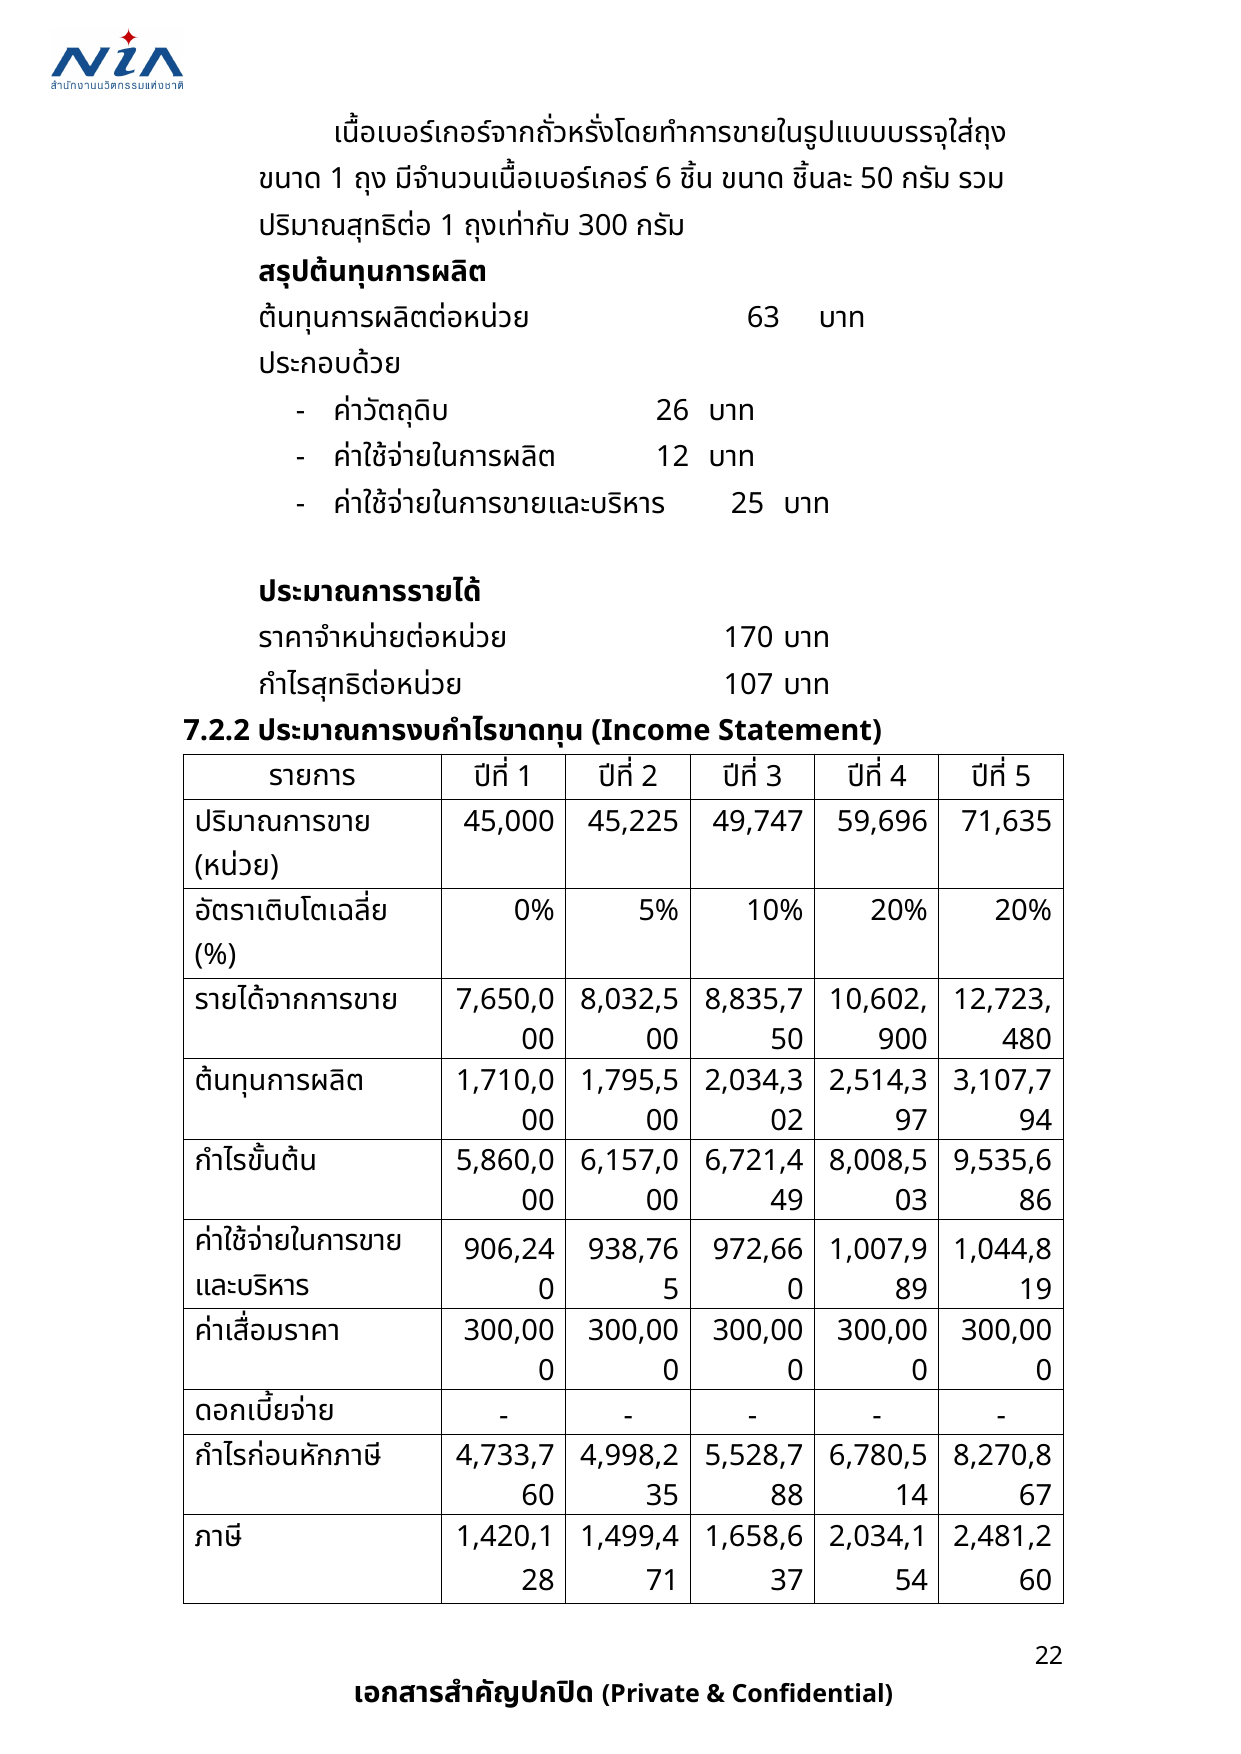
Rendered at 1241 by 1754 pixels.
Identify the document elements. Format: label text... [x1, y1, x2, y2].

table_header ปีที่ 1 [442, 755, 565, 799]
list ค่าใช้จ่ายในการผลิต 12 บาท [296, 436, 1063, 480]
table_cell 5,860,000 [442, 1140, 565, 1219]
table_cell 7,650,000 [442, 979, 565, 1058]
table_cell - [691, 1390, 814, 1433]
text ราคาจำหน่ายต่อหน่วย 170 บาท [183, 617, 1063, 661]
table_cell 4,998,235 [566, 1435, 690, 1514]
table_cell ค่าใช้จ่ายในการขายและบริหาร [184, 1220, 441, 1308]
table_cell 6,721,449 [691, 1140, 814, 1219]
table_cell 300,000 [815, 1309, 938, 1388]
table_cell 1,007,989 [815, 1220, 938, 1308]
table_cell 6,157,000 [566, 1140, 690, 1219]
table_cell 906,240 [442, 1220, 565, 1308]
table_cell 5,528,788 [691, 1435, 814, 1514]
table_cell 8,270,867 [939, 1435, 1063, 1514]
table_cell ภาษี [184, 1515, 441, 1603]
table_cell ค่าเสื่อมราคา [184, 1309, 441, 1388]
table_cell 20% [939, 889, 1063, 978]
text ต้นทุนการผลิตต่อหน่วย 63 บาท [183, 297, 1063, 341]
table_cell 45,225 [566, 800, 690, 888]
table_cell กำไรขั้นต้น [184, 1140, 441, 1219]
text กำไรสุทธิต่อหน่วย 107 บาท [258, 663, 1063, 707]
table_cell 8,835,750 [691, 979, 814, 1058]
text ประมาณการรายได้ [258, 570, 1063, 614]
table_cell 8,032,500 [566, 979, 690, 1058]
table_cell 8,008,503 [815, 1140, 938, 1219]
table_cell 45,000 [442, 800, 565, 888]
table_cell 9,535,686 [939, 1140, 1063, 1219]
table_cell 49,747 [691, 800, 814, 888]
table_cell 1,499,471 [566, 1515, 690, 1603]
table_header รายการ [184, 755, 441, 799]
table_cell 0% [442, 889, 565, 978]
text เนื้อเบอร์เกอร์จากถั่วหรั่งโดยทำการขายในรูปแบบบรรจุใส่ถุง ขนาด 1 ถุง มีจำนวนเนื้อเบอร์เกอร์ 6 ชิ้น ขนาด ชิ้นละ 50 กรัม รวมปริมาณสุทธิต่อ 1 ถุงเท่ากับ 300 กรัม [258, 111, 1063, 248]
table_cell 59,696 [815, 800, 938, 888]
table_cell - [939, 1390, 1063, 1433]
table_cell 20% [815, 889, 938, 978]
table_cell 10,602,900 [815, 979, 938, 1058]
table_cell 3,107,794 [939, 1059, 1063, 1138]
picture [51, 28, 183, 89]
table_cell - [442, 1390, 565, 1433]
table_header ปีที่ 4 [815, 755, 938, 799]
table_cell ต้นทุนการผลิต [184, 1059, 441, 1138]
table_cell ปริมาณการขาย (หน่วย) [184, 800, 441, 888]
table_cell 2,514,397 [815, 1059, 938, 1138]
table_cell 4,733,760 [442, 1435, 565, 1514]
table_cell 1,420,128 [442, 1515, 565, 1603]
table_cell 300,000 [566, 1309, 690, 1388]
table_cell รายได้จากการขาย [184, 979, 441, 1058]
table_cell กำไรก่อนหักภาษี [184, 1435, 441, 1514]
table_header ปีที่ 3 [691, 755, 814, 799]
table_cell 300,000 [691, 1309, 814, 1388]
table_cell อัตราเติบโตเฉลี่ย (%) [184, 889, 441, 978]
table_cell 1,044,819 [939, 1220, 1063, 1308]
table_cell 10% [691, 889, 814, 978]
table_cell 12,723,480 [939, 979, 1063, 1058]
table_header ปีที่ 5 [939, 755, 1063, 799]
text 7.2.2 ประมาณการงบกำไรขาดทุน (Income Statement) [183, 709, 1063, 754]
table_cell 972,660 [691, 1220, 814, 1308]
table_header ปีที่ 2 [566, 755, 690, 799]
table_cell 2,034,154 [815, 1515, 938, 1603]
list ค่าใช้จ่ายในการขายและบริหาร 25 บาท [296, 482, 1063, 526]
table_cell 2,034,302 [691, 1059, 814, 1138]
table_cell 1,658,637 [691, 1515, 814, 1603]
table_cell 5% [566, 889, 690, 978]
table_cell 1,795,500 [566, 1059, 690, 1138]
table_cell - [566, 1390, 690, 1433]
text สรุปต้นทุนการผลิต [183, 250, 1063, 294]
table_cell ดอกเบี้ยจ่าย [184, 1390, 441, 1433]
table_cell 938,765 [566, 1220, 690, 1308]
table_cell 6,780,514 [815, 1435, 938, 1514]
table_cell 300,000 [442, 1309, 565, 1388]
table_cell 300,000 [939, 1309, 1063, 1388]
text ประกอบด้วย [183, 343, 1063, 387]
table_cell - [815, 1390, 938, 1433]
list ค่าวัตถุดิบ 26 บาท [296, 389, 1063, 433]
table_cell 2,481,260 [939, 1515, 1063, 1603]
table_cell 71,635 [939, 800, 1063, 888]
table_cell 1,710,000 [442, 1059, 565, 1138]
